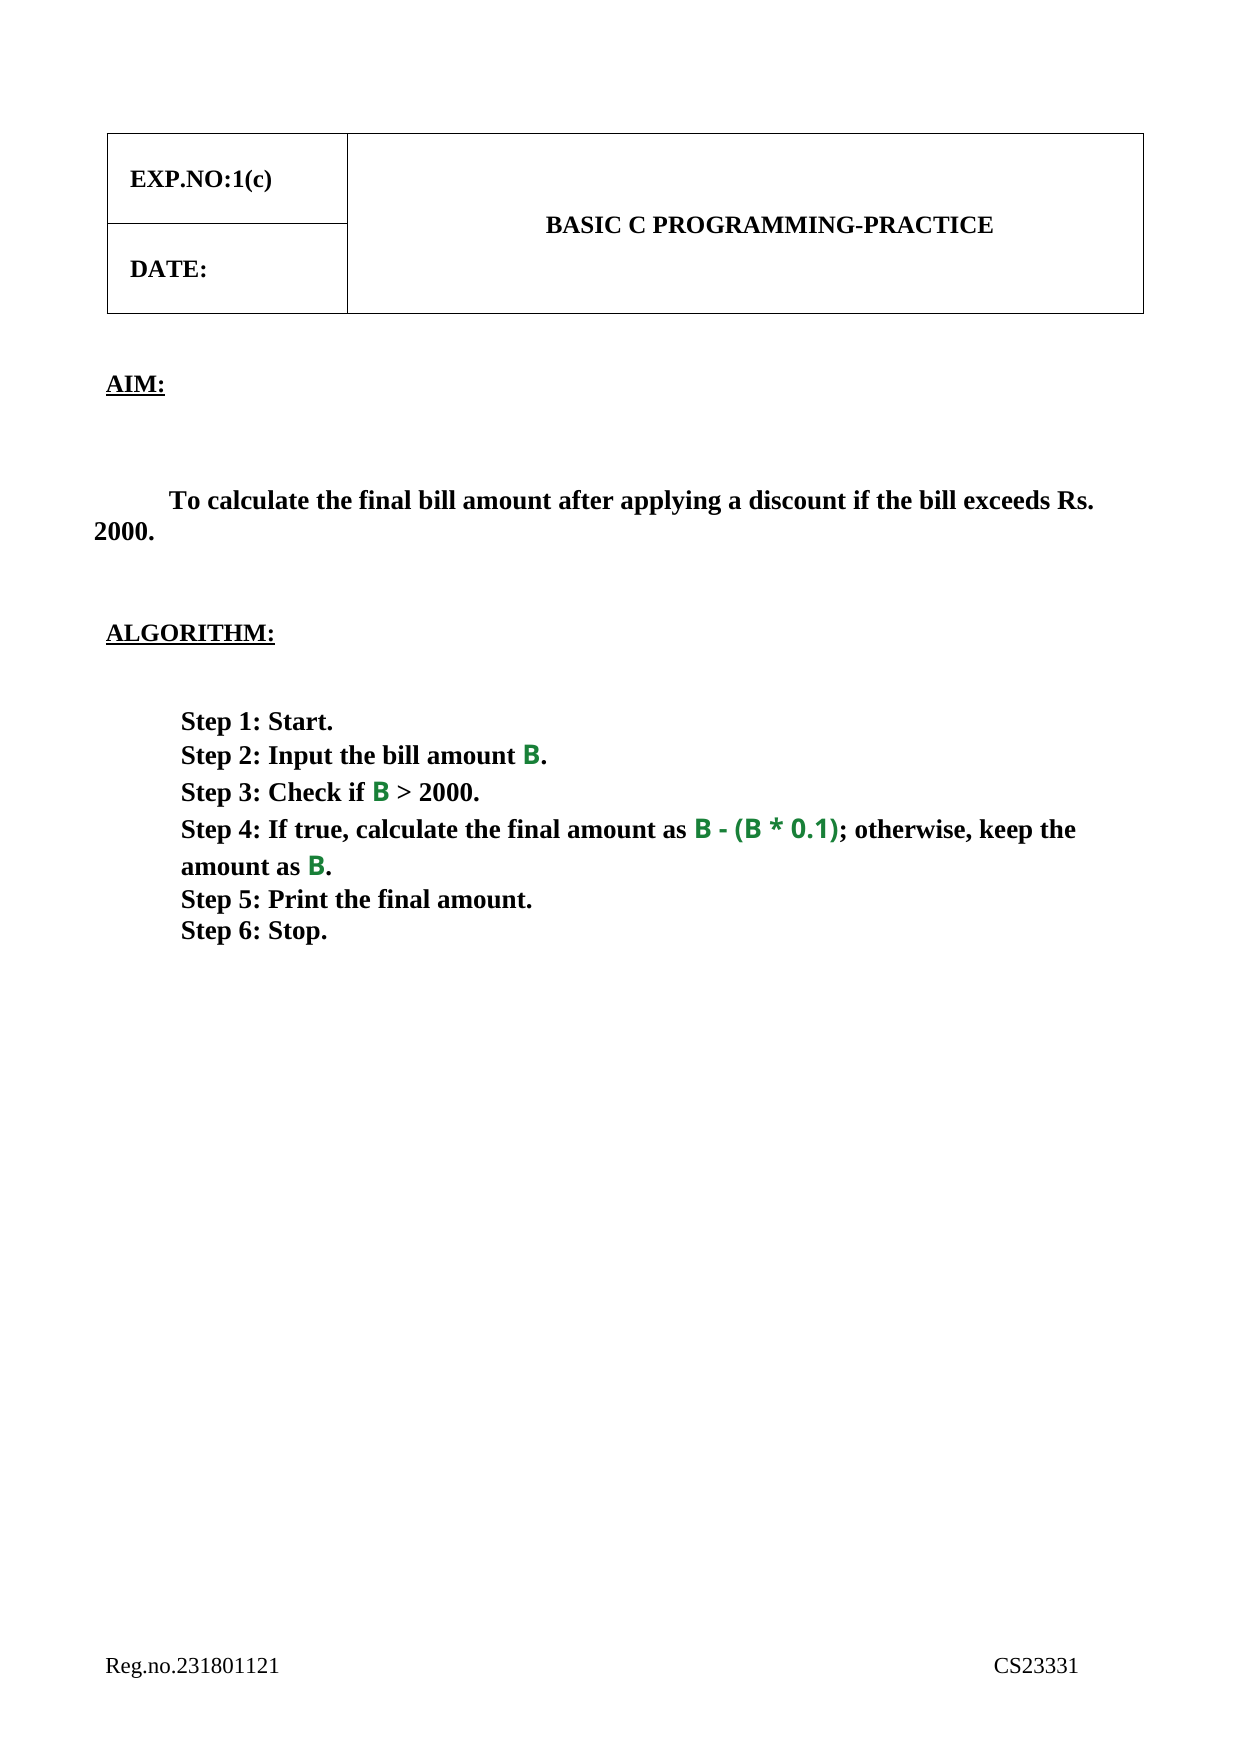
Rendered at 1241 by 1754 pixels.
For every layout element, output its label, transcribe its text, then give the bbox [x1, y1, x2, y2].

text AIM: [106, 369, 1155, 398]
text Step 1: Start. [181, 704, 1155, 736]
text Step 6: Stop. [181, 914, 1155, 946]
text Step 2: Input the bill amount B. [181, 736, 1155, 773]
text Step 5: Print the final amount. [181, 883, 1155, 914]
table_cell DATE: [108, 224, 347, 313]
text ALGORITHM: [106, 618, 1155, 647]
text Step 4: If true, calculate the final amount as B - (B * 0.1); otherwise, keep the amount as B. [181, 809, 1155, 883]
table_header BASIC C PROGRAMMING-PRACTICE [348, 134, 1143, 313]
text Step 3: Check if B > 2000. [181, 773, 1155, 809]
text To calculate the final bill amount after applying a discount if the bill exceeds Rs. 2000. [94, 484, 1155, 547]
table_header EXP.NO:1(c) [108, 134, 347, 223]
